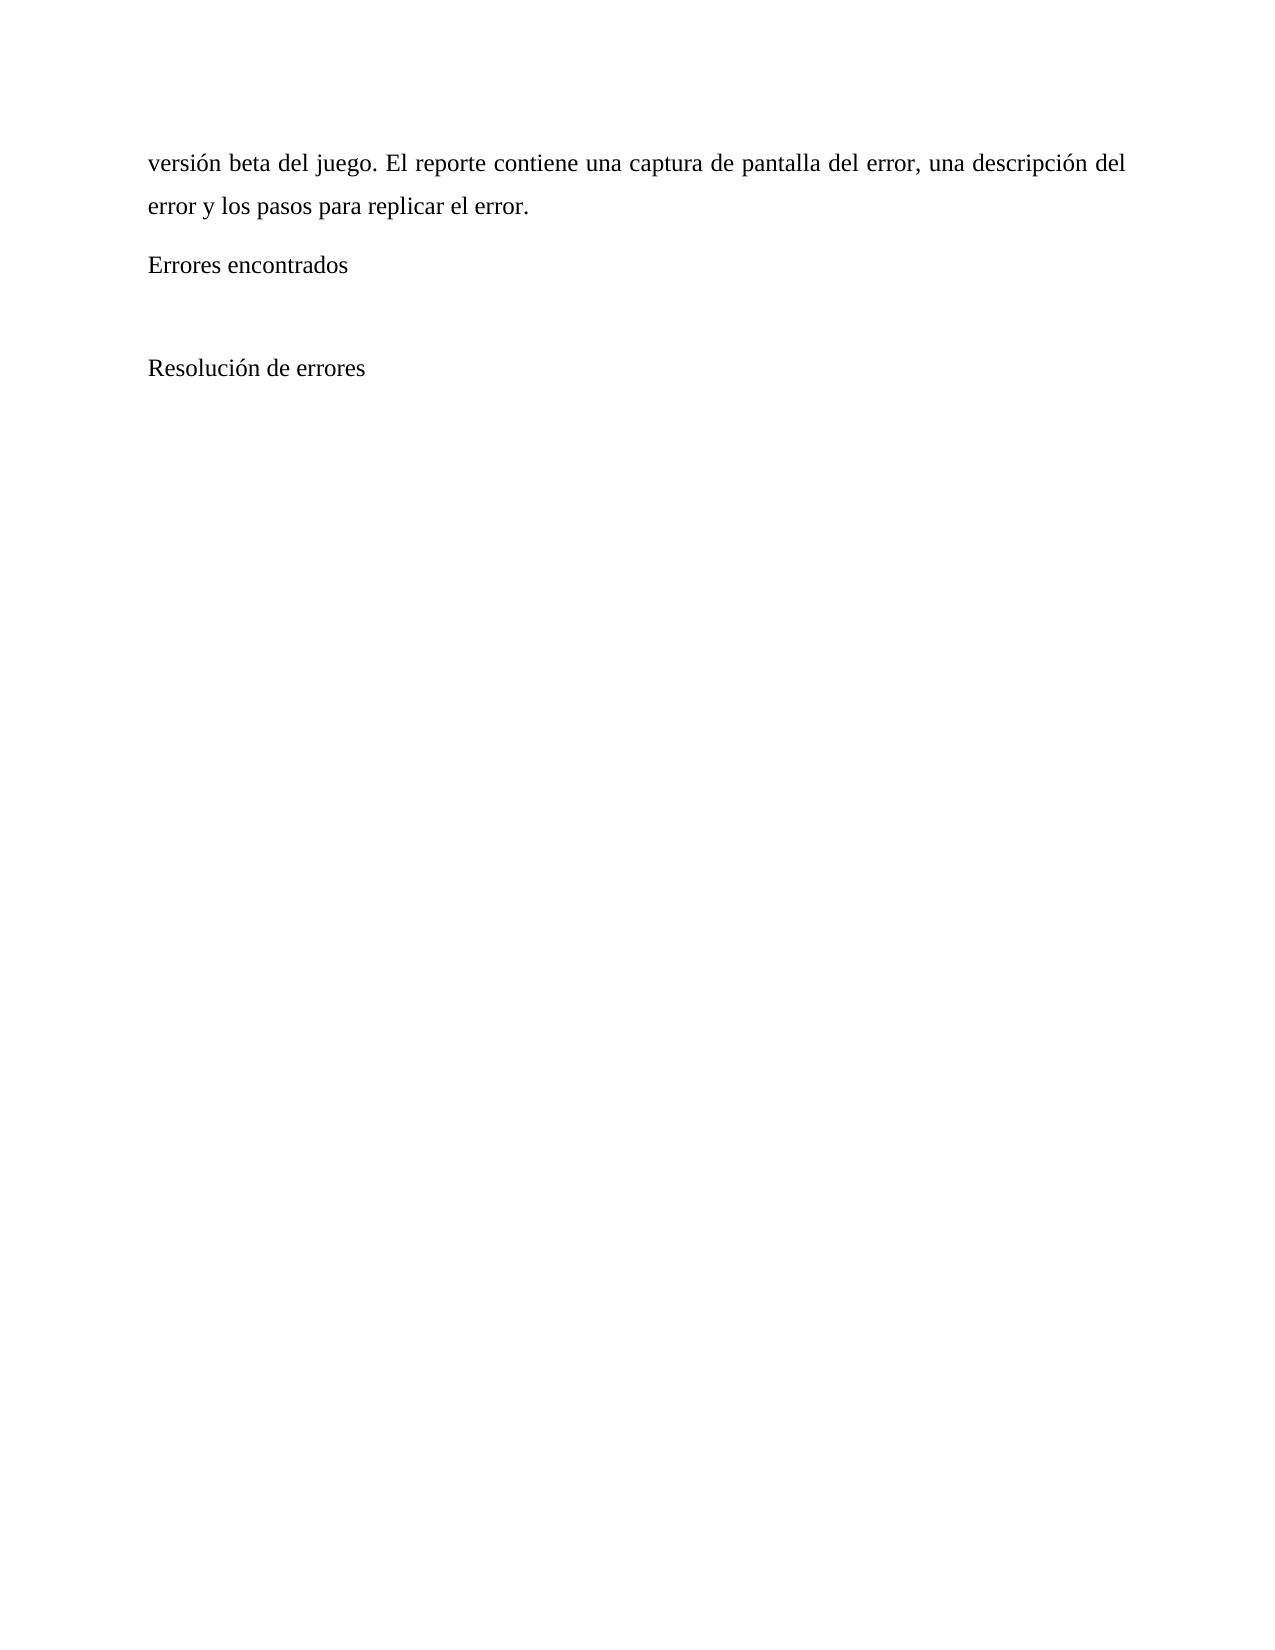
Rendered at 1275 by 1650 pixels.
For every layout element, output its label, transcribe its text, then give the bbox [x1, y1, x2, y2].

subtitle Errores encontrados [148, 251, 1127, 279]
subtitle Resolución de errores [148, 353, 1127, 382]
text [148, 148, 1127, 219]
